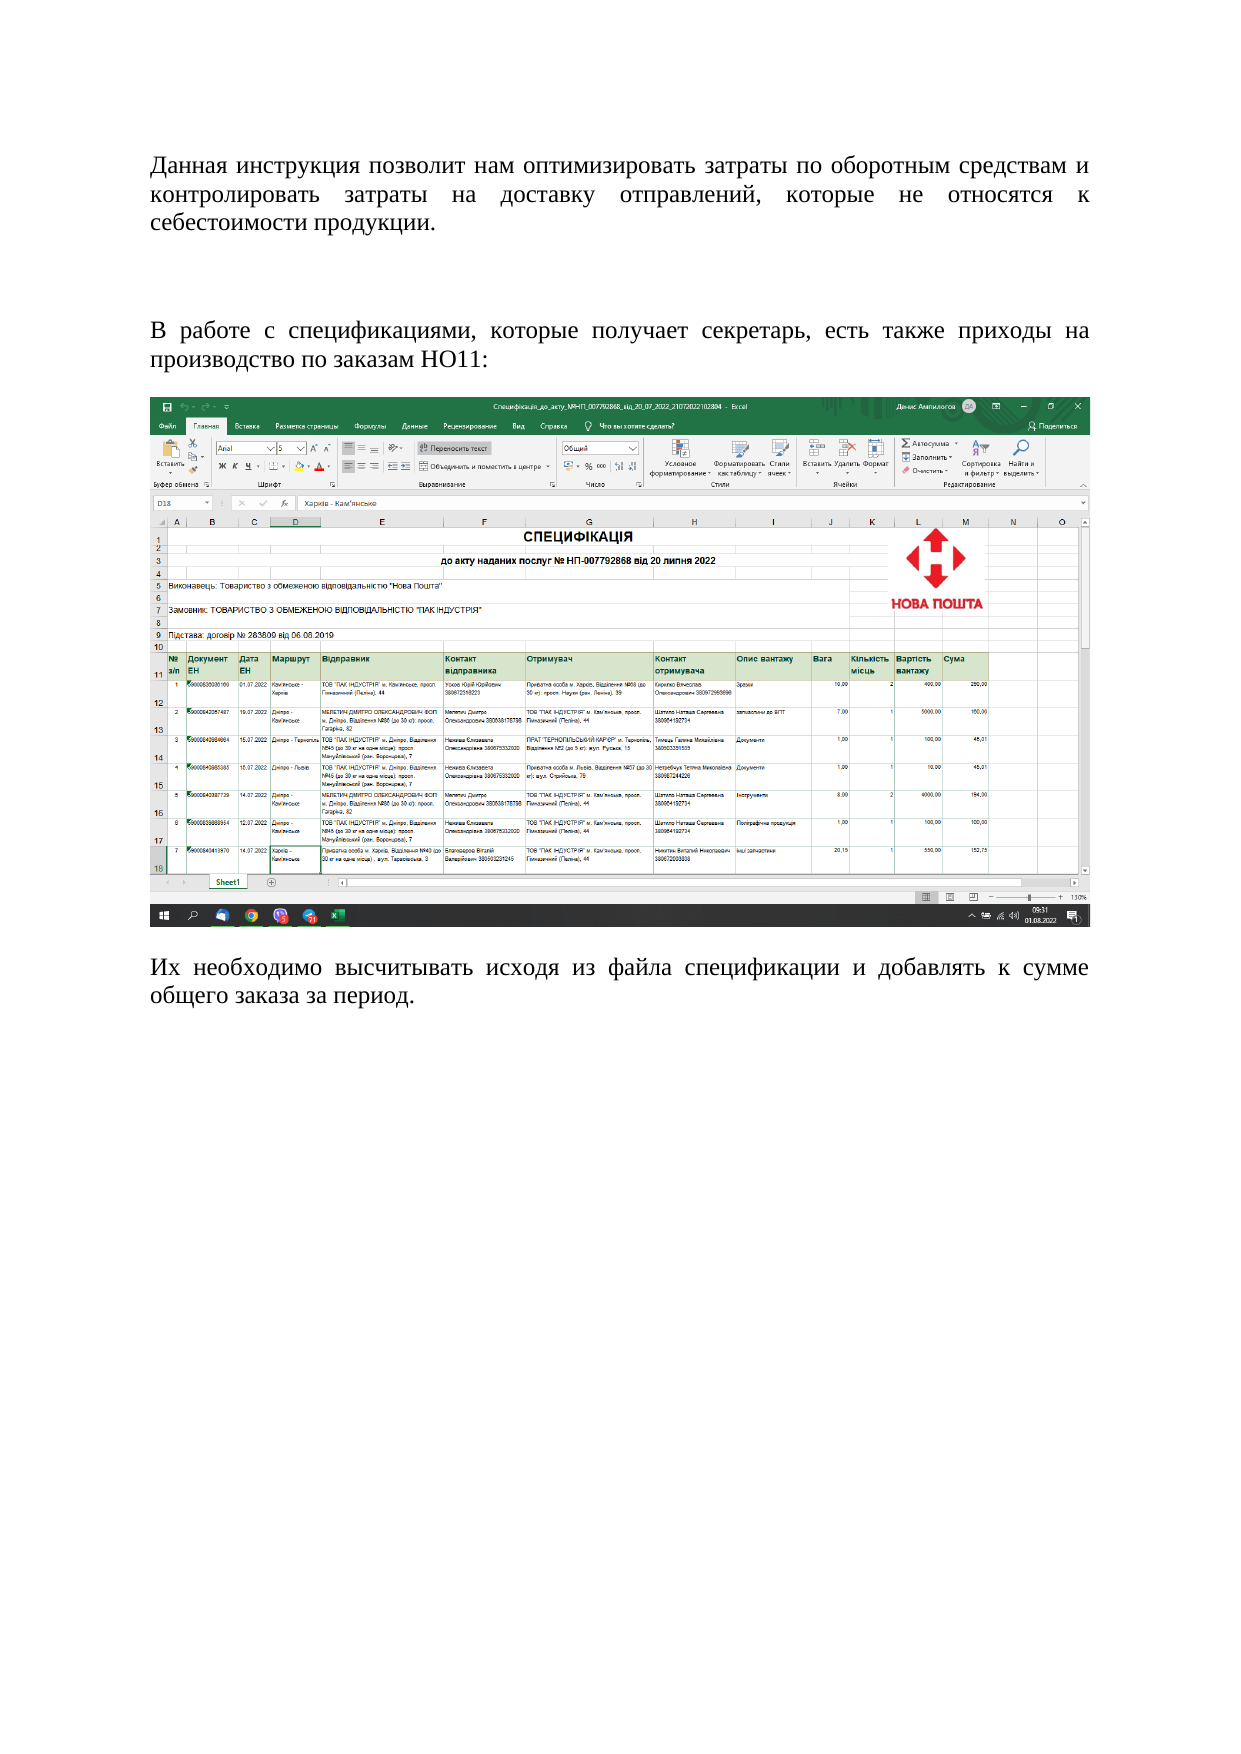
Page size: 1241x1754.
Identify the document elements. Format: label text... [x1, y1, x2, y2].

text Данная инструкция позволит нам оптимизировать затраты по оборотным средствам и контролировать затраты на доставку отправлений, которые не относятся к себестоимости продукции. [150, 150, 1090, 236]
picture [150, 397, 1091, 927]
text В работе с спецификациями, которые получает секретарь, есть также приходы на производство по заказам НО11: [150, 315, 1090, 372]
text Их необходимо высчитывать исходя из файла спецификации и добавлять к сумме общего заказа за период. [150, 952, 1090, 1009]
